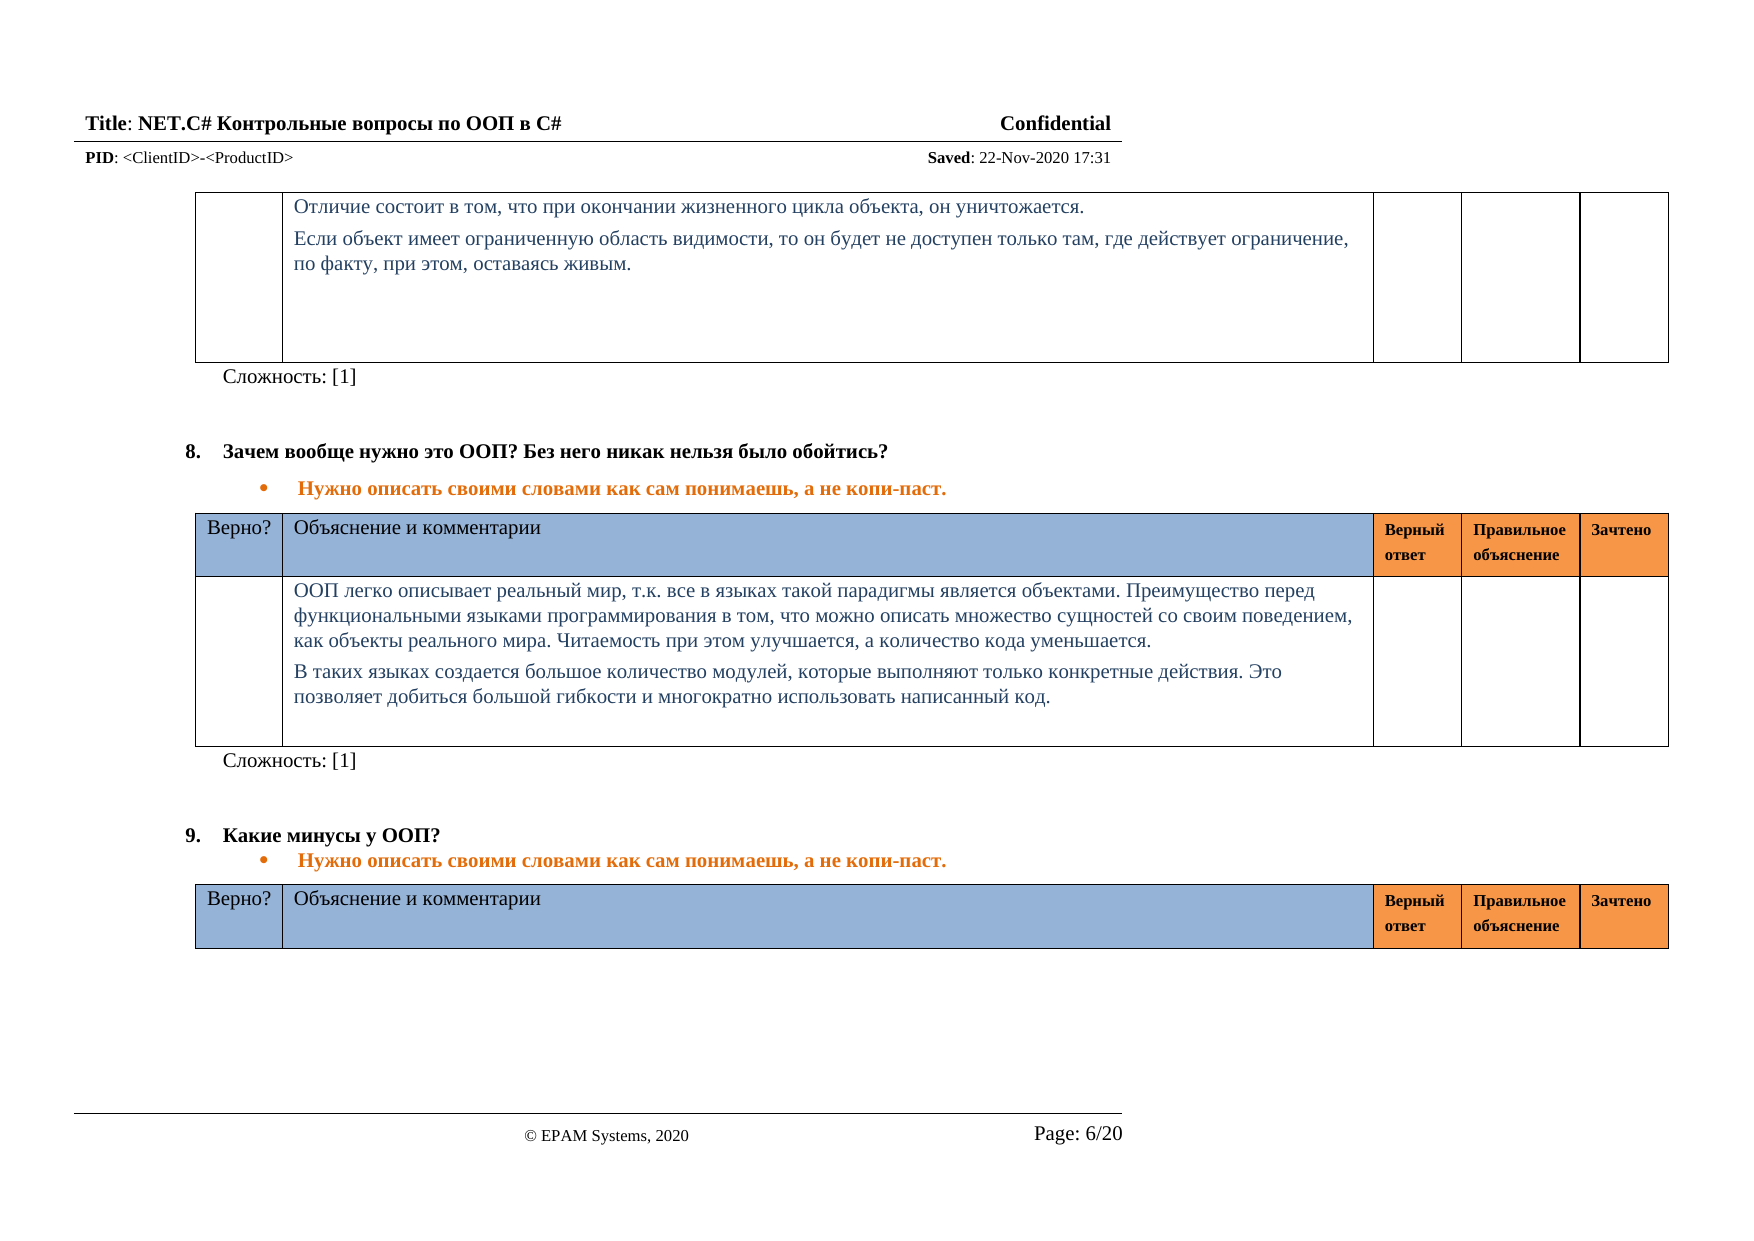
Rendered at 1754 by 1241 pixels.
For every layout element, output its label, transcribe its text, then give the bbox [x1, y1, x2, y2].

table_cell [1462, 193, 1579, 362]
table_header Правильное объяснение [1462, 514, 1579, 576]
table_cell [1462, 577, 1579, 746]
table_header Верно? [196, 885, 282, 948]
table_header Верный ответ [1374, 514, 1461, 576]
table_header Объяснение и комментарии [283, 885, 1373, 948]
table_header Зачтено [1581, 514, 1668, 576]
table_header Объяснение и комментарии [283, 514, 1373, 576]
list Зачем вообще нужно это ООП? Без него никак нельзя было обойтись? [185, 438, 1665, 463]
table_cell Отличие состоит в том, что при окончании жизненного цикла объекта, он уничтожается. Если объект имеет ограниченную область видимости, то он будет не доступен только там, где действует ограничение, по факту, при этом, оставаясь живым. [283, 193, 1373, 362]
table_header Правильное объяснение [1462, 885, 1579, 948]
table_header Верный ответ [1374, 885, 1461, 948]
table_header Зачтено [1581, 885, 1668, 948]
table_cell [196, 193, 282, 362]
table_cell ООП легко описывает реальный мир, т.к. все в языках такой парадигмы является объектами. Преимущество перед функциональными языками программирования в том, что можно описать множество сущностей со своим поведением, как объекты реального мира. Читаемость при этом улучшается, а количество кода уменьшается. В таких языках создается большое количество модулей, которые выполняют только конкретные действия. Это позволяет добиться большой гибкости и многократно использовать написанный код. [283, 577, 1373, 746]
list Нужно описать своими словами как сам понимаешь, а не копи-паст. [260, 475, 1665, 500]
text Сложность: [1] [223, 747, 1665, 772]
table_cell [1374, 193, 1461, 362]
table_cell [1581, 193, 1668, 362]
list Нужно описать своими словами как сам понимаешь, а не копи-паст. [260, 847, 1665, 872]
text Сложность: [1] [223, 363, 1665, 388]
table_cell [1581, 577, 1668, 746]
table_cell [1374, 577, 1461, 746]
table_cell [196, 577, 282, 746]
table_header Верно? [196, 514, 282, 576]
list Какие минусы у ООП? [185, 822, 1665, 847]
